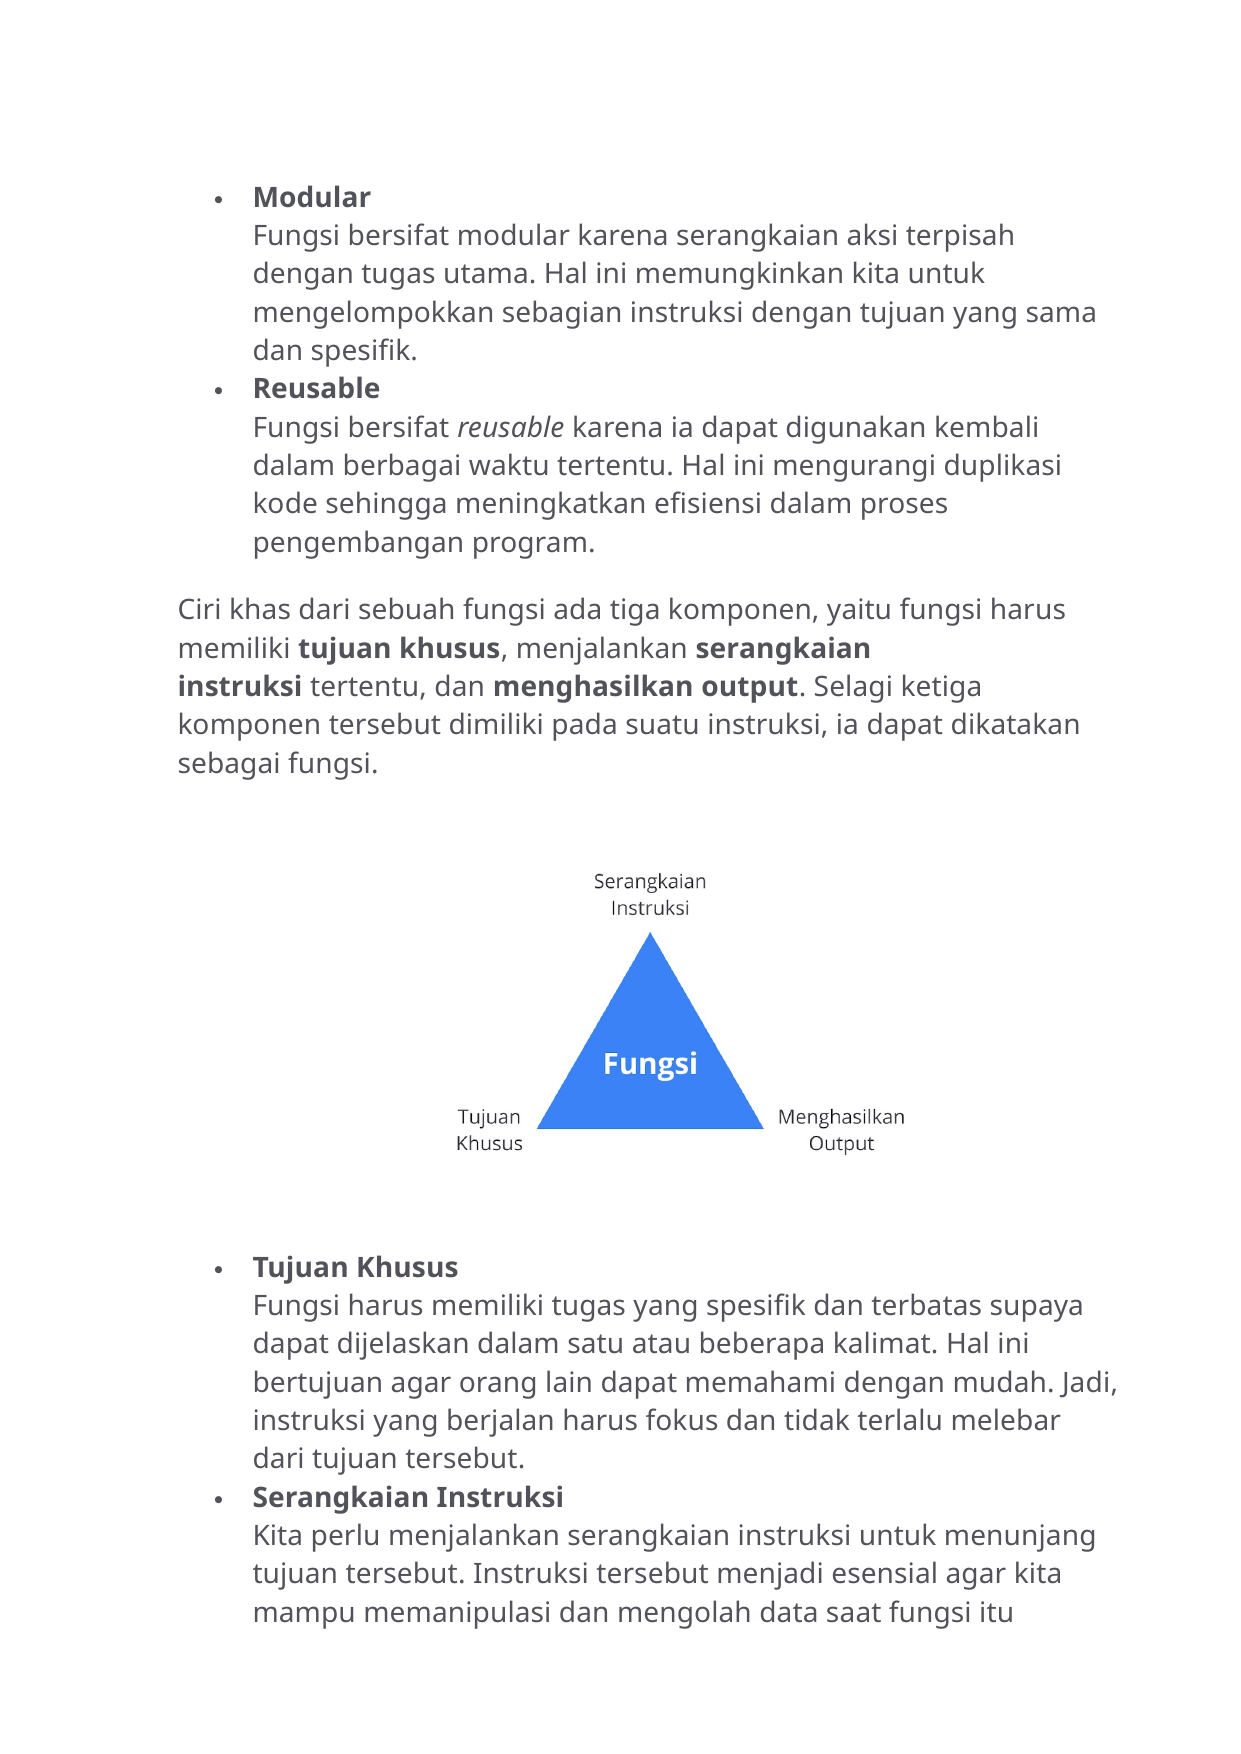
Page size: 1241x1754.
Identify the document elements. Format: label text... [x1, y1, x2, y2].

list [215, 1477, 1122, 1631]
picture [177, 810, 1123, 1218]
list Reusable Fungsi bersifat reusable karena ia dapat digunakan kembali dalam berbagai waktu tertentu. Hal ini mengurangi duplikasi kode sehingga meningkatkan efisiensi dalam proses pengembangan program. [215, 369, 1122, 561]
list Modular Fungsi bersifat modular karena serangkaian aksi terpisah dengan tugas utama. Hal ini memungkinkan kita untuk mengelompokkan sebagian instruksi dengan tujuan yang sama dan spesifik. [215, 177, 1122, 369]
list Tujuan Khusus Fungsi harus memiliki tugas yang spesifik dan terbatas supaya dapat dijelaskan dalam satu atau beberapa kalimat. Hal ini bertujuan agar orang lain dapat memahami dengan mudah. Jadi, instruksi yang berjalan harus fokus dan tidak terlalu melebar dari tujuan tersebut. [215, 1247, 1122, 1477]
text Ciri khas dari sebuah fungsi ada tiga komponen, yaitu fungsi harus memiliki tujuan khusus, menjalankan serangkaian instruksi tertentu, dan menghasilkan output. Selagi ketiga komponen tersebut dimiliki pada suatu instruksi, ia dapat dikatakan sebagai fungsi. [177, 590, 1122, 781]
